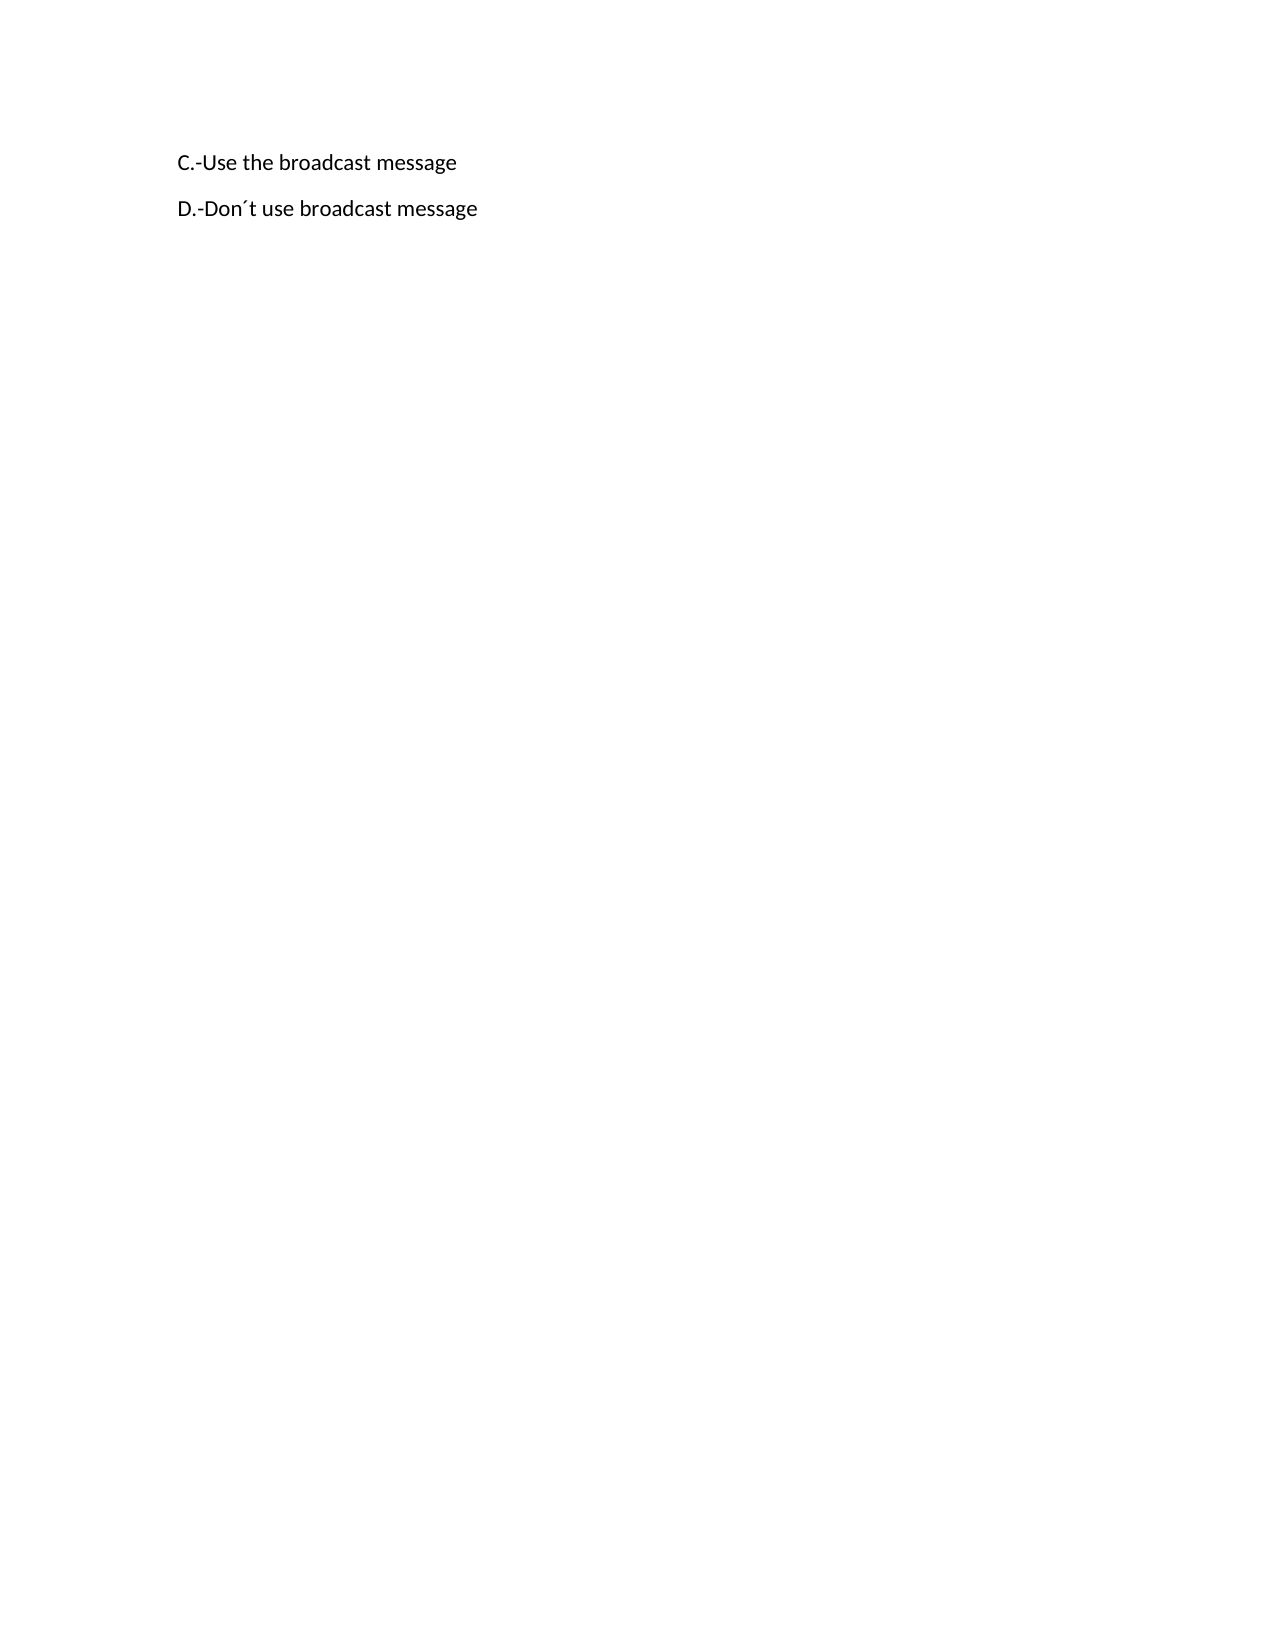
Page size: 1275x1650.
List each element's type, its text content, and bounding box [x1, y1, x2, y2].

text D.-Don´t use broadcast message [177, 194, 1098, 222]
text C.-Use the broadcast message [177, 148, 1098, 176]
